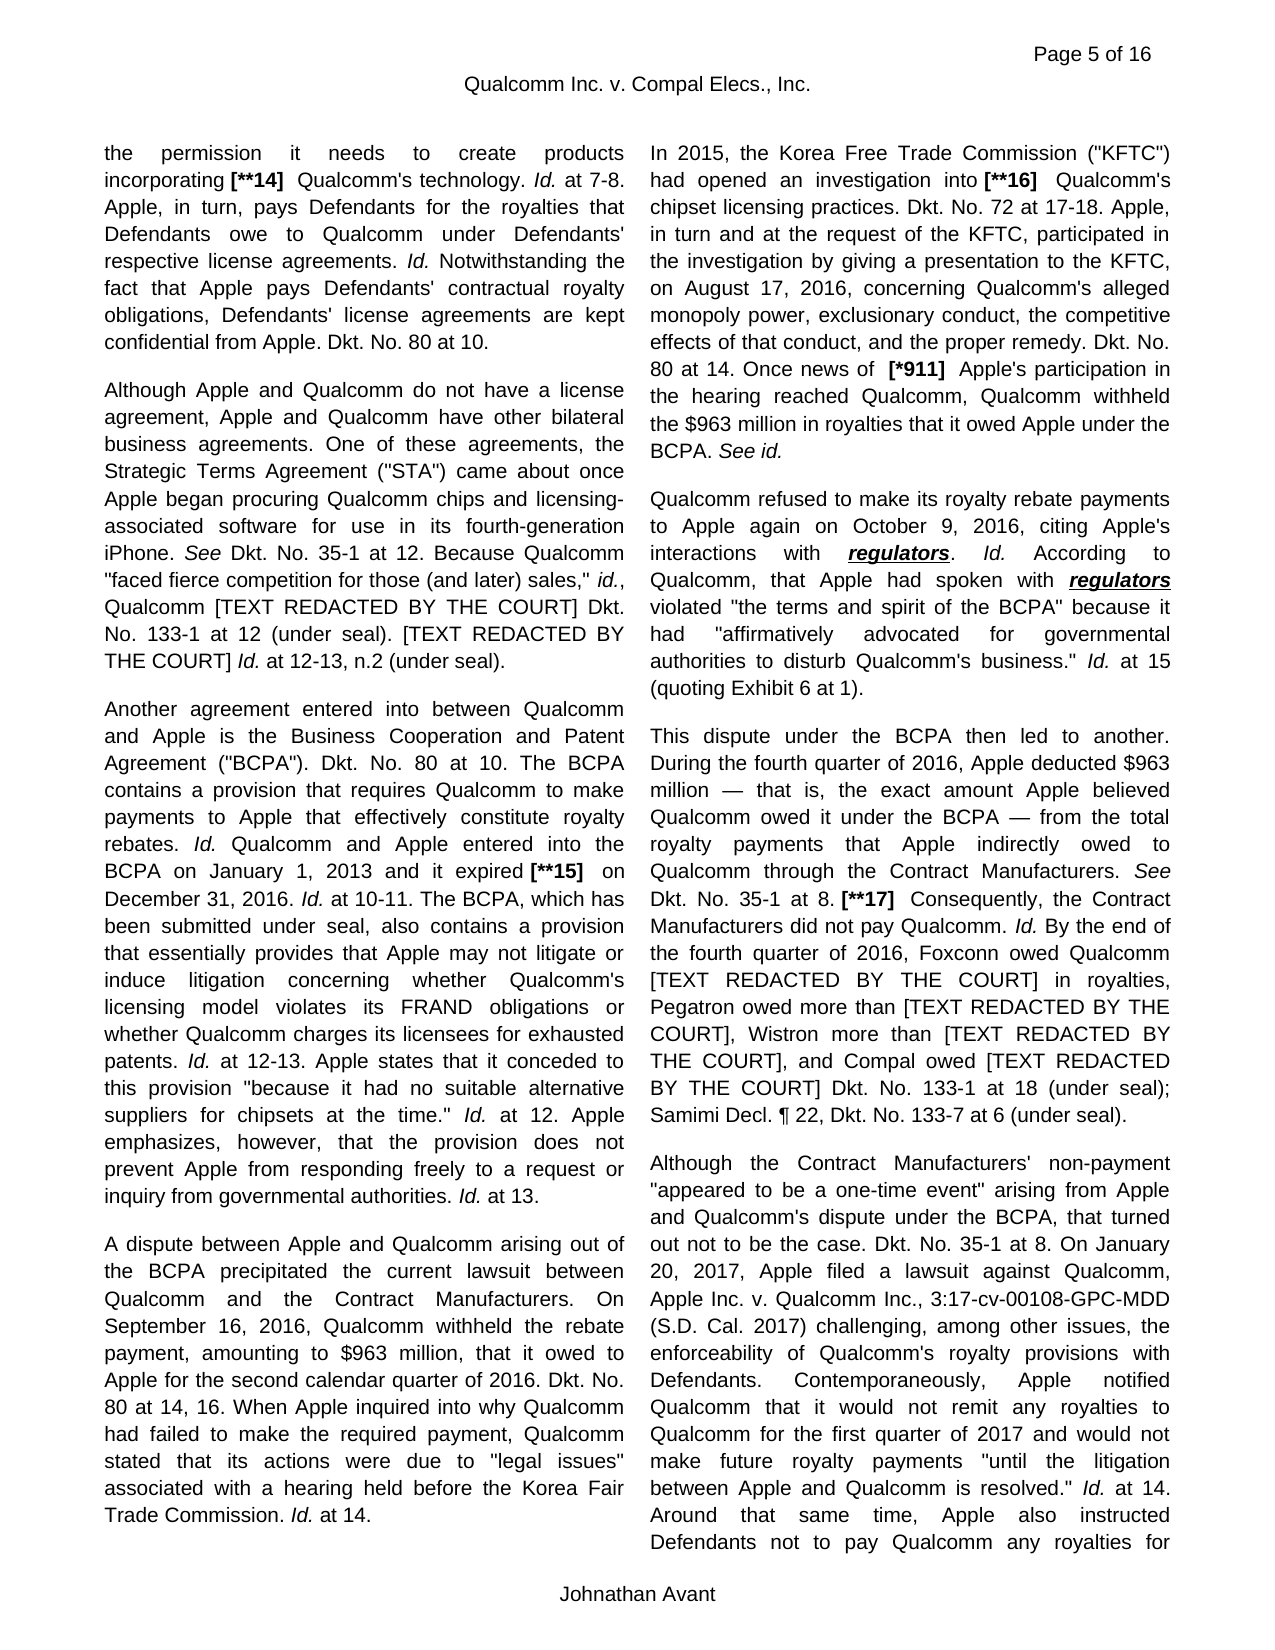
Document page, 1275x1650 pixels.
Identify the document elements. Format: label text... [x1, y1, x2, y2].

text Qualcomm refused to make its royalty rebate payments to Apple again on October 9, 2016, citing Apple's interactions with regulators. Id. According to Qualcomm, that Apple had spoken with regulators violated "the terms and spirit of the BCPA" because it had "affirmatively advocated for governmental authorities to disturb Qualcomm's business." Id. at 15 (quoting Exhibit 6 at 1). [650, 483, 1171, 700]
text Although Apple and Qualcomm do not have a license agreement, Apple and Qualcomm have other bilateral business agreements. One of these agreements, the Strategic Terms Agreement ("STA") came about once Apple began procuring Qualcomm chips and licensing-associated software for use in its fourth-generation iPhone. See Dkt. No. 35-1 at 12. Because Qualcomm "faced fierce competition for those (and later) sales," id., Qualcomm [TEXT REDACTED BY THE COURT] Dkt. No. 133-1 at 12 (under seal). [TEXT REDACTED BY THE COURT] Id. at 12-13, n.2 (under seal). [104, 375, 625, 673]
text A dispute between Apple and Qualcomm arising out of the BCPA precipitated the current lawsuit between Qualcomm and the Contract Manufacturers. On September 16, 2016, Qualcomm withheld the rebate payment, amounting to $963 million, that it owed to Apple for the second calendar quarter of 2016. Dkt. No. 80 at 14, 16. When Apple inquired into why Qualcomm had failed to make the required payment, Qualcomm stated that its actions were due to "legal issues" associated with a hearing held before the Korea Fair Trade Commission. Id. at 14. [104, 1229, 625, 1527]
text In 2015, the Korea Free Trade Commission ("KFTC") had opened an investigation into [**16] Qualcomm's chipset licensing practices. Dkt. No. 72 at 17-18. Apple, in turn and at the request of the KFTC, participated in the investigation by giving a presentation to the KFTC, on August 17, 2016, concerning Qualcomm's alleged monopoly power, exclusionary conduct, the competitive effects of that conduct, and the proper remedy. Dkt. No. 80 at 14. Once news of [*911] Apple's participation in the hearing reached Qualcomm, Qualcomm withheld the $963 million in royalties that it owed Apple under the BCPA. See id. [650, 137, 1171, 462]
text Another agreement entered into between Qualcomm and Apple is the Business Cooperation and Patent Agreement ("BCPA"). Dkt. No. 80 at 10. The BCPA contains a provision that requires Qualcomm to make payments to Apple that effectively constitute royalty rebates. Id. Qualcomm and Apple entered into the BCPA on January 1, 2013 and it expired [**15] on December 31, 2016. Id. at 10-11. The BCPA, which has been submitted under seal, also contains a provision that essentially provides that Apple may not litigate or induce litigation concerning whether Qualcomm's licensing model violates its FRAND obligations or whether Qualcomm charges its licensees for exhausted patents. Id. at 12-13. Apple states that it conceded to this provision "because it had no suitable alternative suppliers for chipsets at the time." Id. at 12. Apple emphasizes, however, that the provision does not prevent Apple from responding freely to a request or inquiry from governmental authorities. Id. at 13. [104, 694, 625, 1208]
text This dispute under the BCPA then led to another. During the fourth quarter of 2016, Apple deducted $963 million — that is, the exact amount Apple believed Qualcomm owed it under the BCPA — from the total royalty payments that Apple indirectly owed to Qualcomm through the Contract Manufacturers. See Dkt. No. 35-1 at 8. [**17] Consequently, the Contract Manufacturers did not pay Qualcomm. Id. By the end of the fourth quarter of 2016, Foxconn owed Qualcomm [TEXT REDACTED BY THE COURT] in royalties, Pegatron owed more than [TEXT REDACTED BY THE COURT], Wistron more than [TEXT REDACTED BY THE COURT], and Compal owed [TEXT REDACTED BY THE COURT] Dkt. No. 133-1 at 18 (under seal); Samimi Decl. ¶ 22, Dkt. No. 133-7 at 6 (under seal). [650, 721, 1171, 1127]
